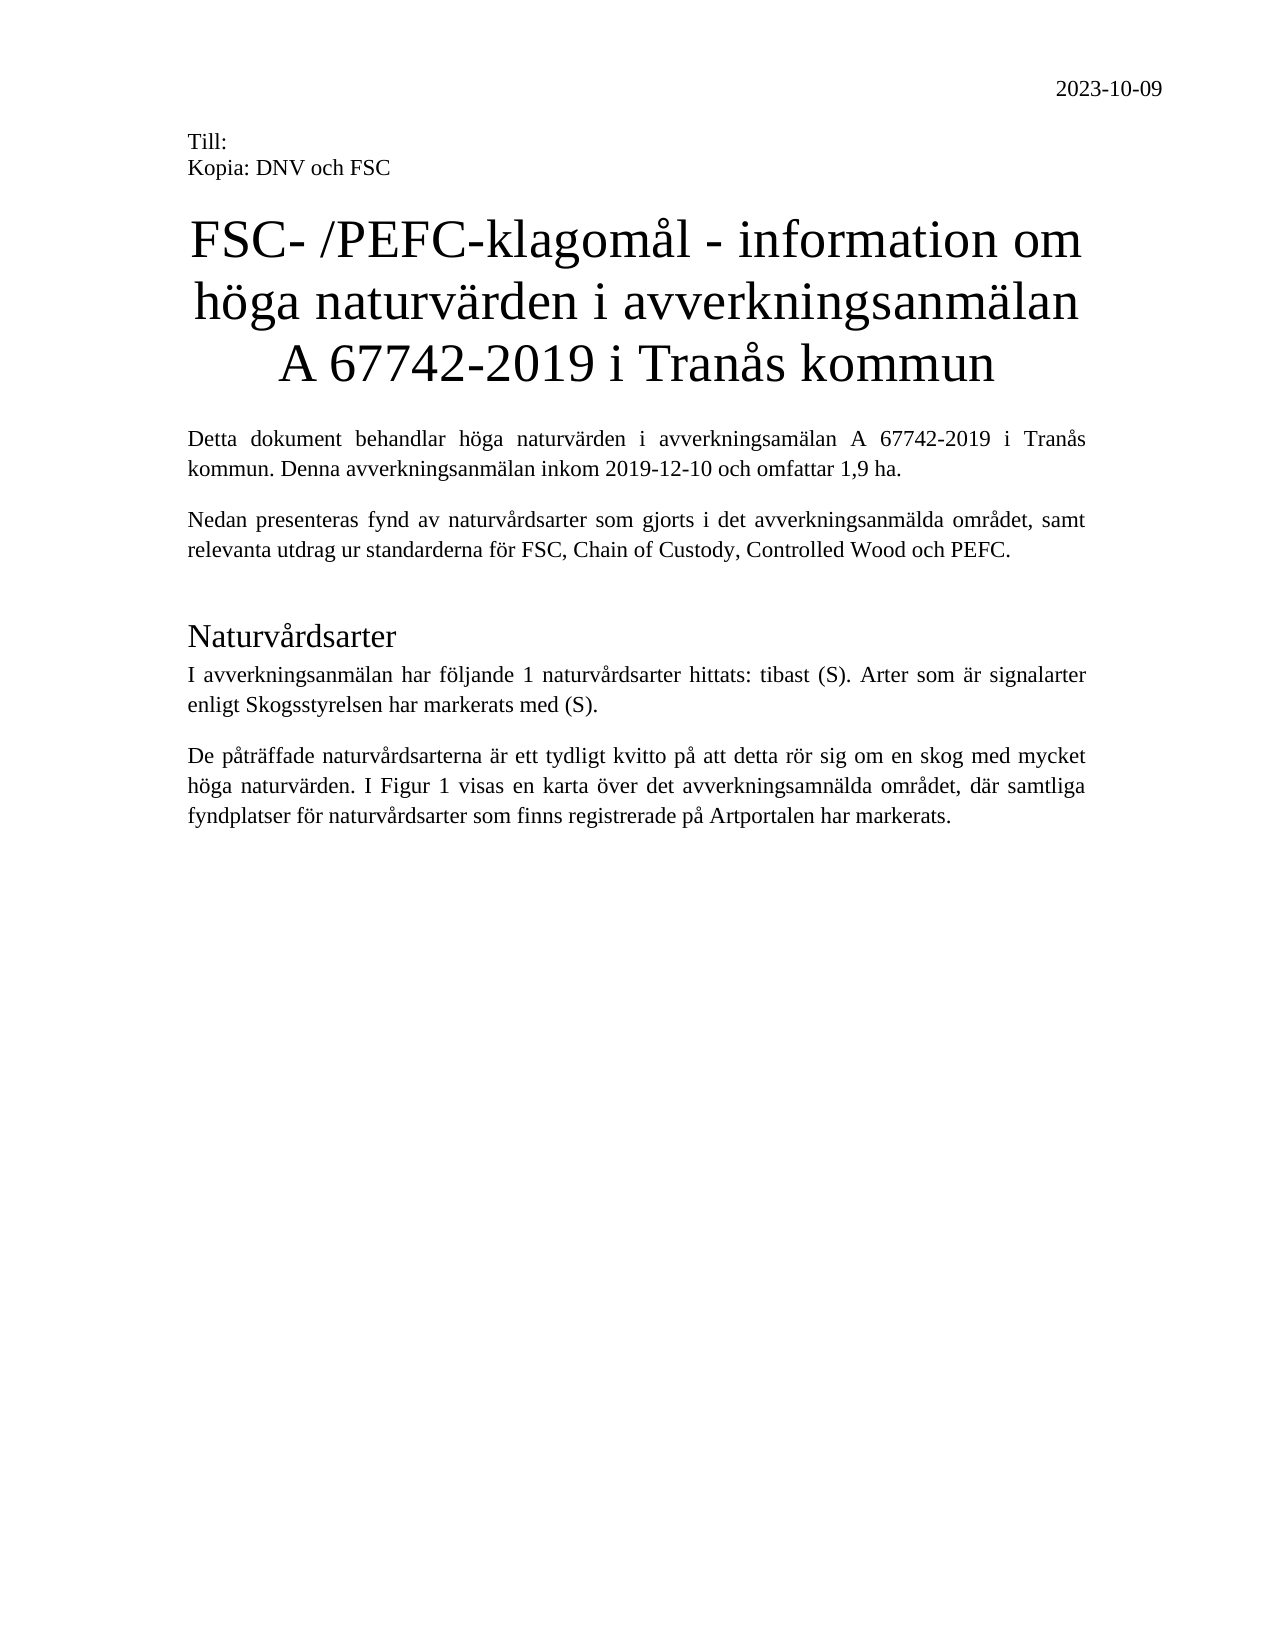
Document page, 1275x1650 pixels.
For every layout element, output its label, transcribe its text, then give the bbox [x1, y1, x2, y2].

text Nedan presenteras fynd av naturvårdsarter som gjorts i det avverkningsanmälda området, samt relevanta utdrag ur standarderna för FSC, Chain of Custody, Controlled Wood och PEFC. [187, 506, 1087, 563]
text De påträffade naturvårdsarterna är ett tydligt kvitto på att detta rör sig om en skog med mycket höga naturvärden. I Figur 1 visas en karta över det avverkningsamnälda området, där samtliga fyndplatser för naturvårdsarter som finns registrerade på Artportalen har markerats. [187, 742, 1087, 829]
subtitle Naturvårdsarter [187, 617, 1087, 655]
title FSC- /PEFC-klagomål - information om höga naturvärden i avverkningsanmälan A 67742-2019 i Tranås kommun [187, 207, 1087, 394]
text I avverkningsanmälan har följande 1 naturvårdsarter hittats: tibast (S). Arter som är signalarter enligt Skogsstyrelsen har markerats med (S). [187, 661, 1087, 717]
text Detta dokument behandlar höga naturvärden i avverkningsamälan A 67742-2019 i Tranås kommun. Denna avverkningsanmälan inkom 2019-12-10 och omfattar 1,9 ha. [187, 425, 1087, 481]
